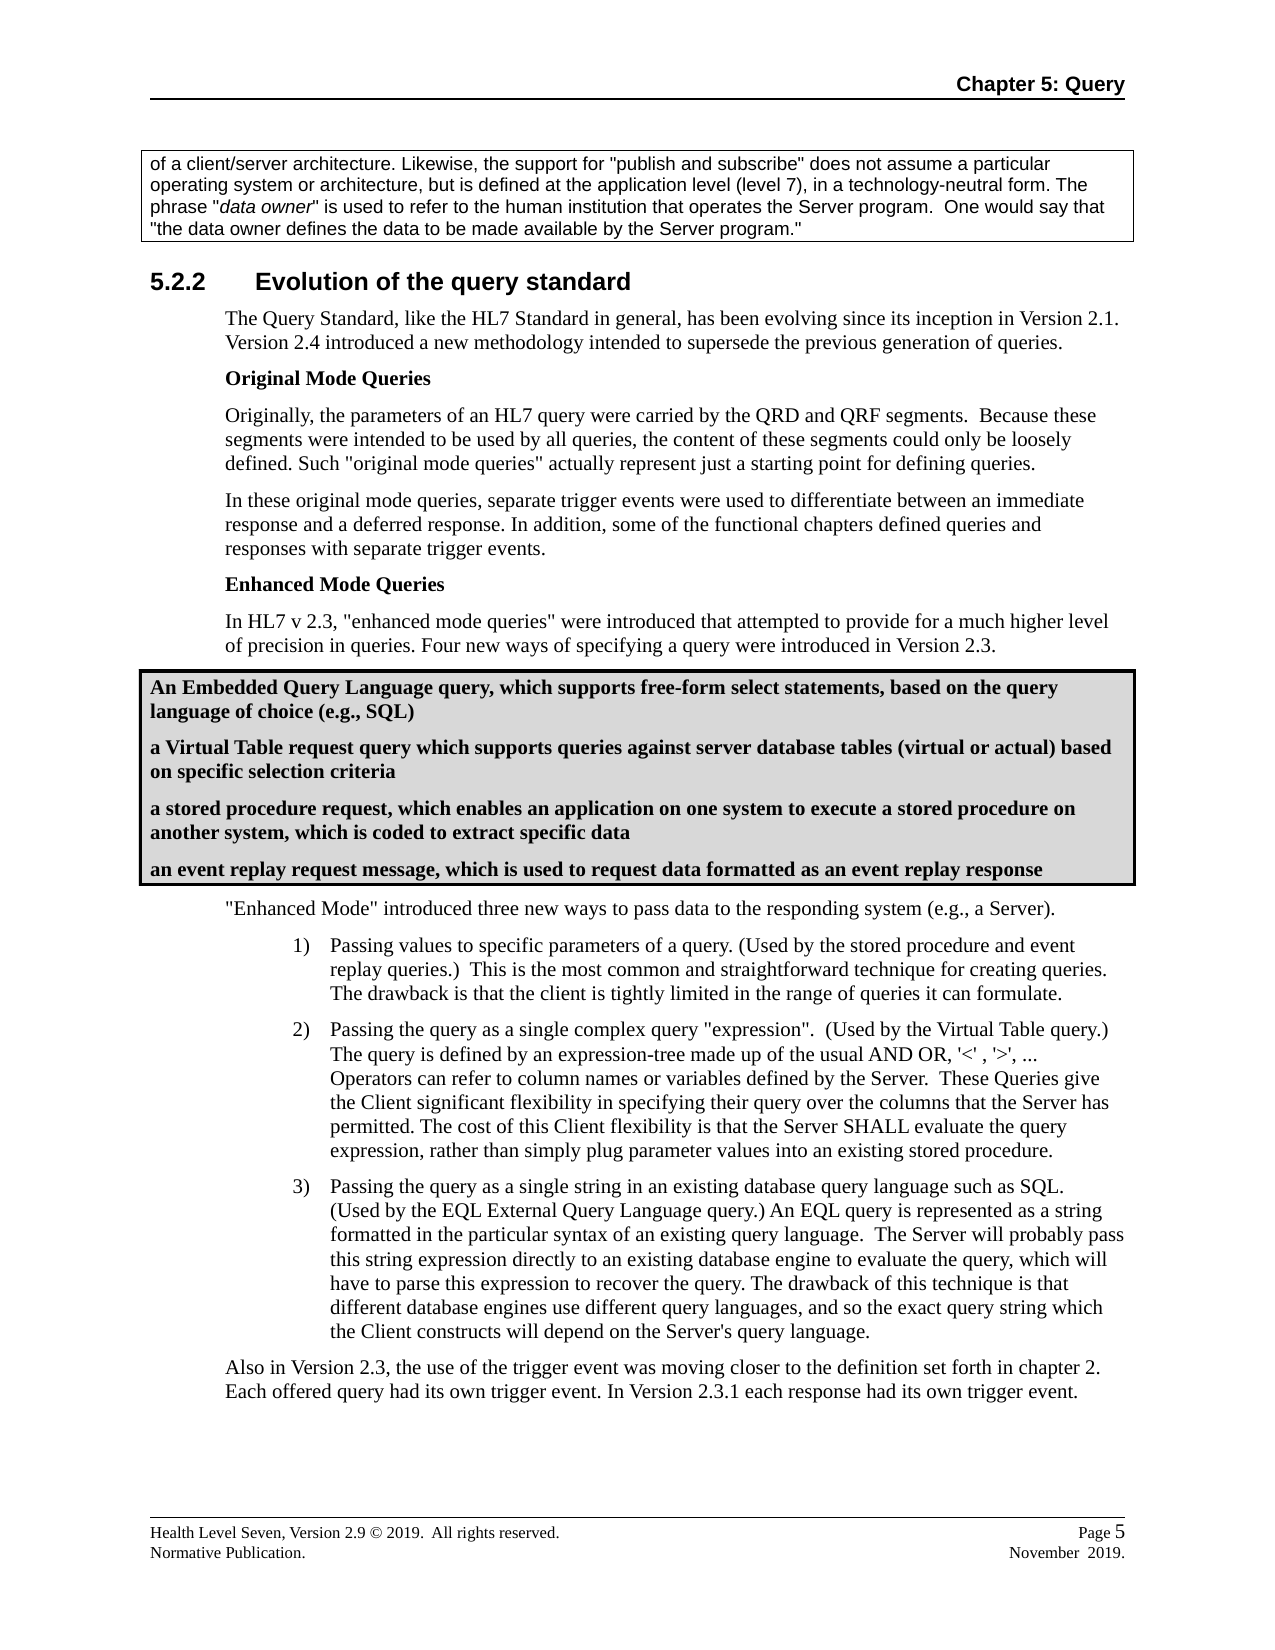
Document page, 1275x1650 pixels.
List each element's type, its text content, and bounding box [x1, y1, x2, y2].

text Enhanced Mode Queries [225, 572, 1125, 596]
subtitle Evolution of the query standard [150, 266, 1125, 295]
text In HL7 v 2.3, "enhanced mode queries" were introduced that attempted to provide for a much higher level of precision in queries. Four new ways of specifying a query were introduced in Version 2.3. [225, 609, 1125, 657]
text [142, 151, 1133, 241]
list Passing the query as a single string in an existing database query language such as SQL. (Used by the EQL External Query Language query.) An EQL query is represented as a string formatted in the particular syntax of an existing query language. The Server will probably pass this string expression directly to an existing database engine to evaluate the query, which will have to parse this expression to recover the query. The drawback of this technique is that different database engines use different query languages, and so the exact query string which the Client constructs will depend on the Server's query language. [292, 1174, 1125, 1343]
list Passing values to specific parameters of a query. (Used by the stored procedure and event replay queries.) This is the most common and straightforward technique for creating queries. The drawback is that the client is tightly limited in the range of queries it can formulate. [292, 933, 1125, 1005]
text Original Mode Queries [225, 366, 1125, 390]
list a Virtual Table request query which supports queries against server database tables (virtual or actual) based on specific selection criteria [142, 730, 1133, 783]
text In these original mode queries, separate trigger events were used to differentiate between an immediate response and a deferred response. In addition, some of the functional chapters defined queries and responses with separate trigger events. [225, 487, 1125, 560]
list Passing the query as a single complex query "expression". (Used by the Virtual Table query.) The query is defined by an expression-tree made up of the usual AND OR, '<' , '>', ... Operators can refer to column names or variables defined by the Server. These Queries give the Client significant flexibility in specifying their query over the columns that the Server has permitted. The cost of this Client flexibility is that the Server SHALL evaluate the query expression, rather than simply plug parameter values into an existing stored procedure. [292, 1017, 1125, 1162]
list An Embedded Query Language query, which supports free-form select statements, based on the query language of choice (e.g., SQL) [142, 673, 1133, 723]
text Also in Version 2.3, the use of the trigger event was moving closer to the definition set forth in chapter 2. Each offered query had its own trigger event. In Version 2.3.1 each response had its own trigger event. [225, 1355, 1125, 1403]
list a stored procedure request, which enables an application on one system to execute a stored procedure on another system, which is coded to extract specific data [142, 791, 1133, 844]
list an event replay request message, which is used to request data formatted as an event replay response [142, 851, 1133, 883]
text Originally, the parameters of an HL7 query were carried by the QRD and QRF segments. Because these segments were intended to be used by all queries, the content of these segments could only be loosely defined. Such "original mode queries" actually represent just a starting point for defining queries. [225, 403, 1125, 475]
text "Enhanced Mode" introduced three new ways to pass data to the responding system (e.g., a Server). [225, 896, 1125, 920]
text The Query Standard, like the HL7 Standard in general, has been evolving since its inception in Version 2.1. Version 2.4 introduced a new methodology intended to supersede the previous generation of queries. [225, 306, 1125, 354]
